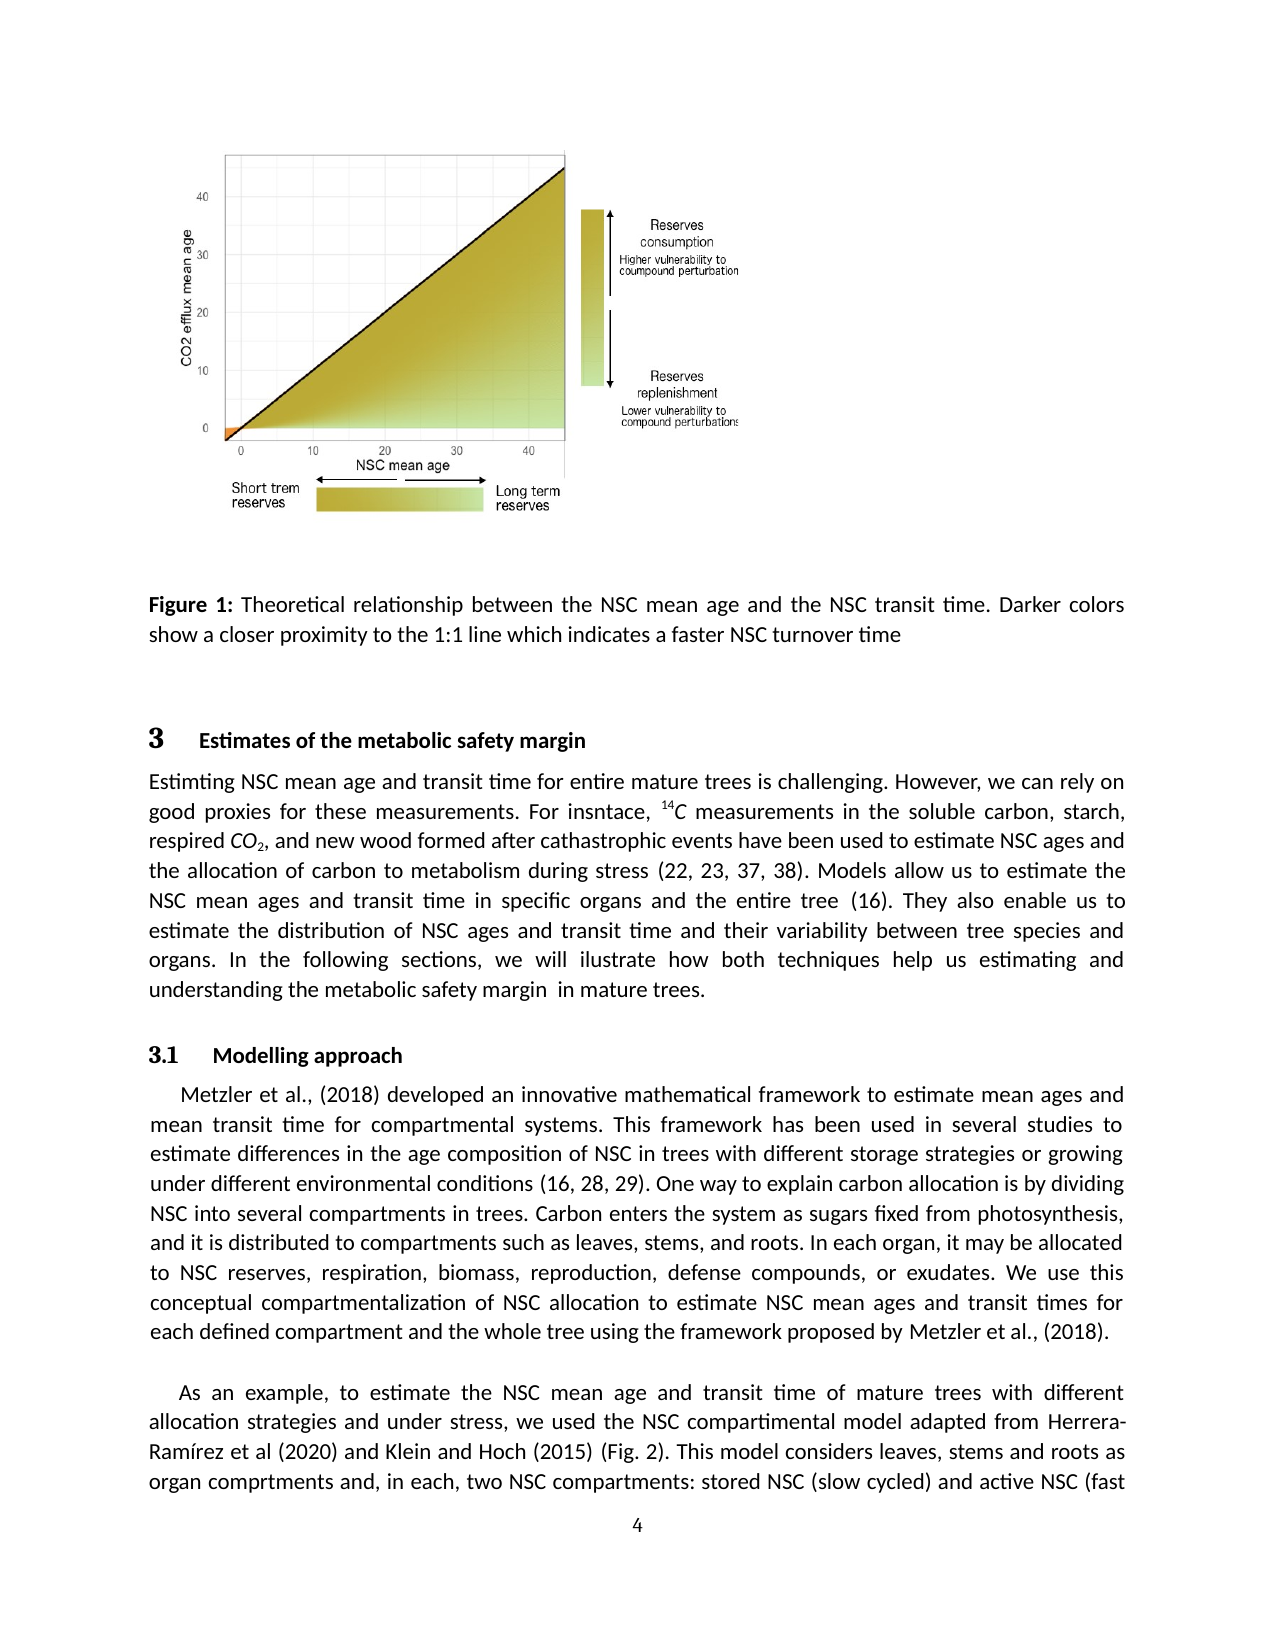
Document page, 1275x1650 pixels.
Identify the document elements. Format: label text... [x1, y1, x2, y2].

text Estimting NSC mean age and transit time for entire mature trees is challenging. However, we can rely on good proxies for these measurements. For insntace, 14C measurements in the soluble carbon, starch, respired CO2, and new wood formed after cathastrophic events have been used to estimate NSC ages and the allocation of carbon to metabolism during stress (22, 23, 37, 38). Models allow us to estimate the NSC mean ages and transit time in specific organs and the entire tree (16). They also enable us to estimate the distribution of NSC ages and transit time and their variability between tree species and organs. In the following sections, we will ilustrate how both techniques help us estimating and understanding the metabolic safety margin in mature trees. [148, 767, 1127, 1003]
subtitle Estimates of the metabolic safety margin [148, 721, 1125, 756]
subtitle Modelling approach [148, 1041, 1125, 1070]
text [148, 1378, 1127, 1495]
text Figure 1: Theoretical relationship between the NSC mean age and the NSC transit time. Darker colors show a closer proximity to the 1:1 line which indicates a faster NSC turnover time [148, 590, 1127, 648]
picture [176, 150, 739, 565]
text Metzler et al., (2018) developed an innovative mathematical framework to estimate mean ages and mean transit time for compartmental systems. This framework has been used in several studies to estimate differences in the age composition of NSC in trees with different storage strategies or growing under different environmental conditions (16, 28, 29). One way to explain carbon allocation is by dividing NSC into several compartments in trees. Carbon enters the system as sugars fixed from photosynthesis, and it is distributed to compartments such as leaves, stems, and roots. In each organ, it may be allocated to NSC reserves, respiration, biomass, reproduction, defense compounds, or exudates. We use this conceptual compartmentalization of NSC allocation to estimate NSC mean ages and transit times for each defined compartment and the whole tree using the framework proposed by Metzler et al., (2018). [150, 1080, 1125, 1346]
